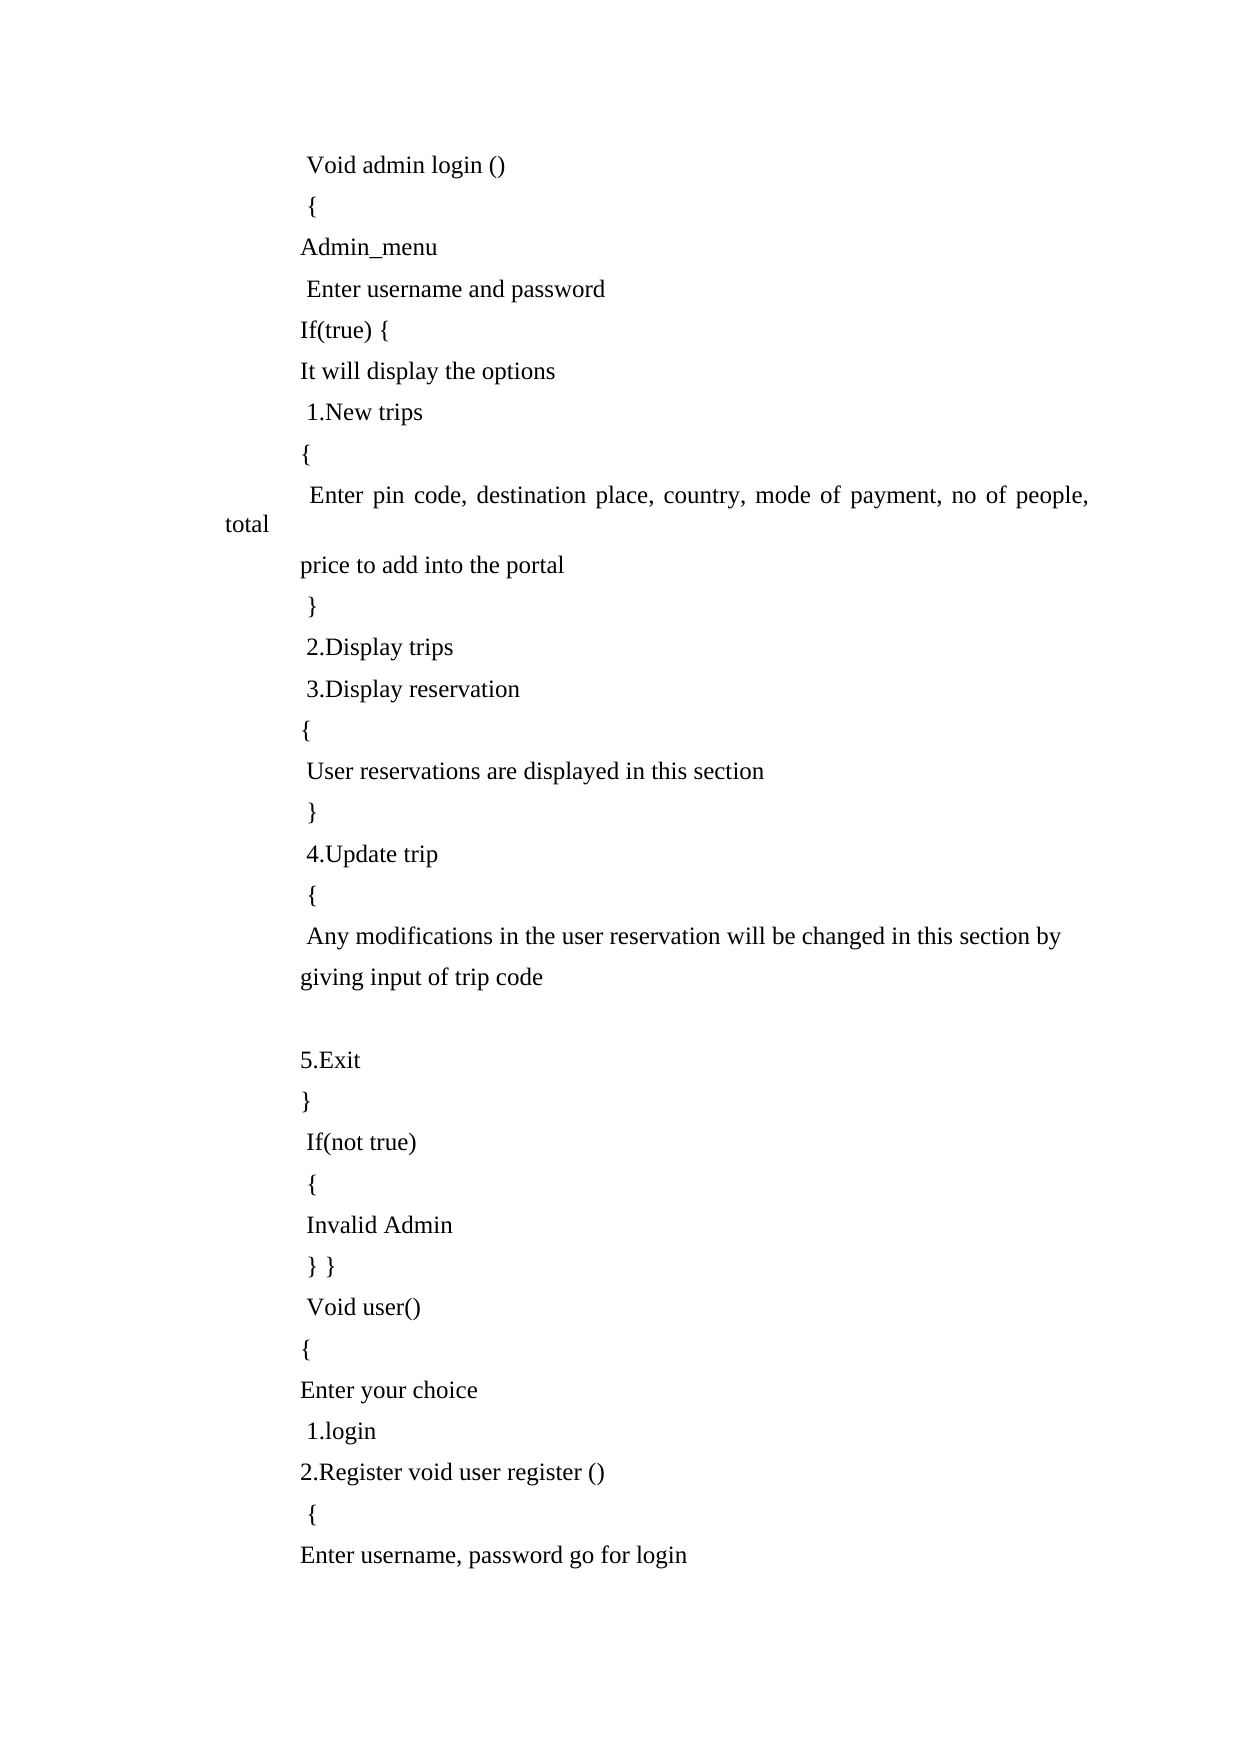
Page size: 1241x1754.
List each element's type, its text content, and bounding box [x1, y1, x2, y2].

text { [225, 191, 1090, 220]
text 4.Update trip [225, 839, 1090, 867]
text It will display the options [225, 356, 1090, 385]
text Void admin login () [225, 150, 1090, 179]
text price to add into the portal [225, 550, 1090, 579]
text { [225, 715, 1090, 744]
text { [225, 1169, 1090, 1197]
text 5.Exit [225, 1045, 1090, 1074]
text 2.Register void user register () [225, 1457, 1090, 1486]
text } } [225, 1251, 1090, 1280]
text Invalid Admin [225, 1210, 1090, 1239]
text 1.New trips [225, 397, 1090, 426]
text } [225, 797, 1090, 826]
text Enter username, password go for login [225, 1540, 1090, 1569]
text { [225, 439, 1090, 467]
text giving input of trip code [225, 962, 1090, 991]
text Enter pin code, destination place, country, mode of payment, no of people, total [225, 480, 1090, 537]
text 2.Display trips [225, 632, 1090, 661]
text Admin_menu [225, 232, 1090, 261]
text 3.Display reservation [225, 674, 1090, 702]
text } [225, 1086, 1090, 1115]
text Void user() [225, 1292, 1090, 1321]
text User reservations are displayed in this section [225, 756, 1090, 785]
text If(true) { [225, 315, 1090, 344]
text { [225, 1334, 1090, 1362]
text 1.login [225, 1416, 1090, 1445]
text Enter your choice [225, 1375, 1090, 1404]
text Enter username and password [225, 274, 1090, 302]
text { [225, 880, 1090, 909]
text If(not true) [225, 1127, 1090, 1156]
text } [225, 591, 1090, 620]
text { [225, 1499, 1090, 1527]
text Any modifications in the user reservation will be changed in this section by [225, 921, 1090, 950]
